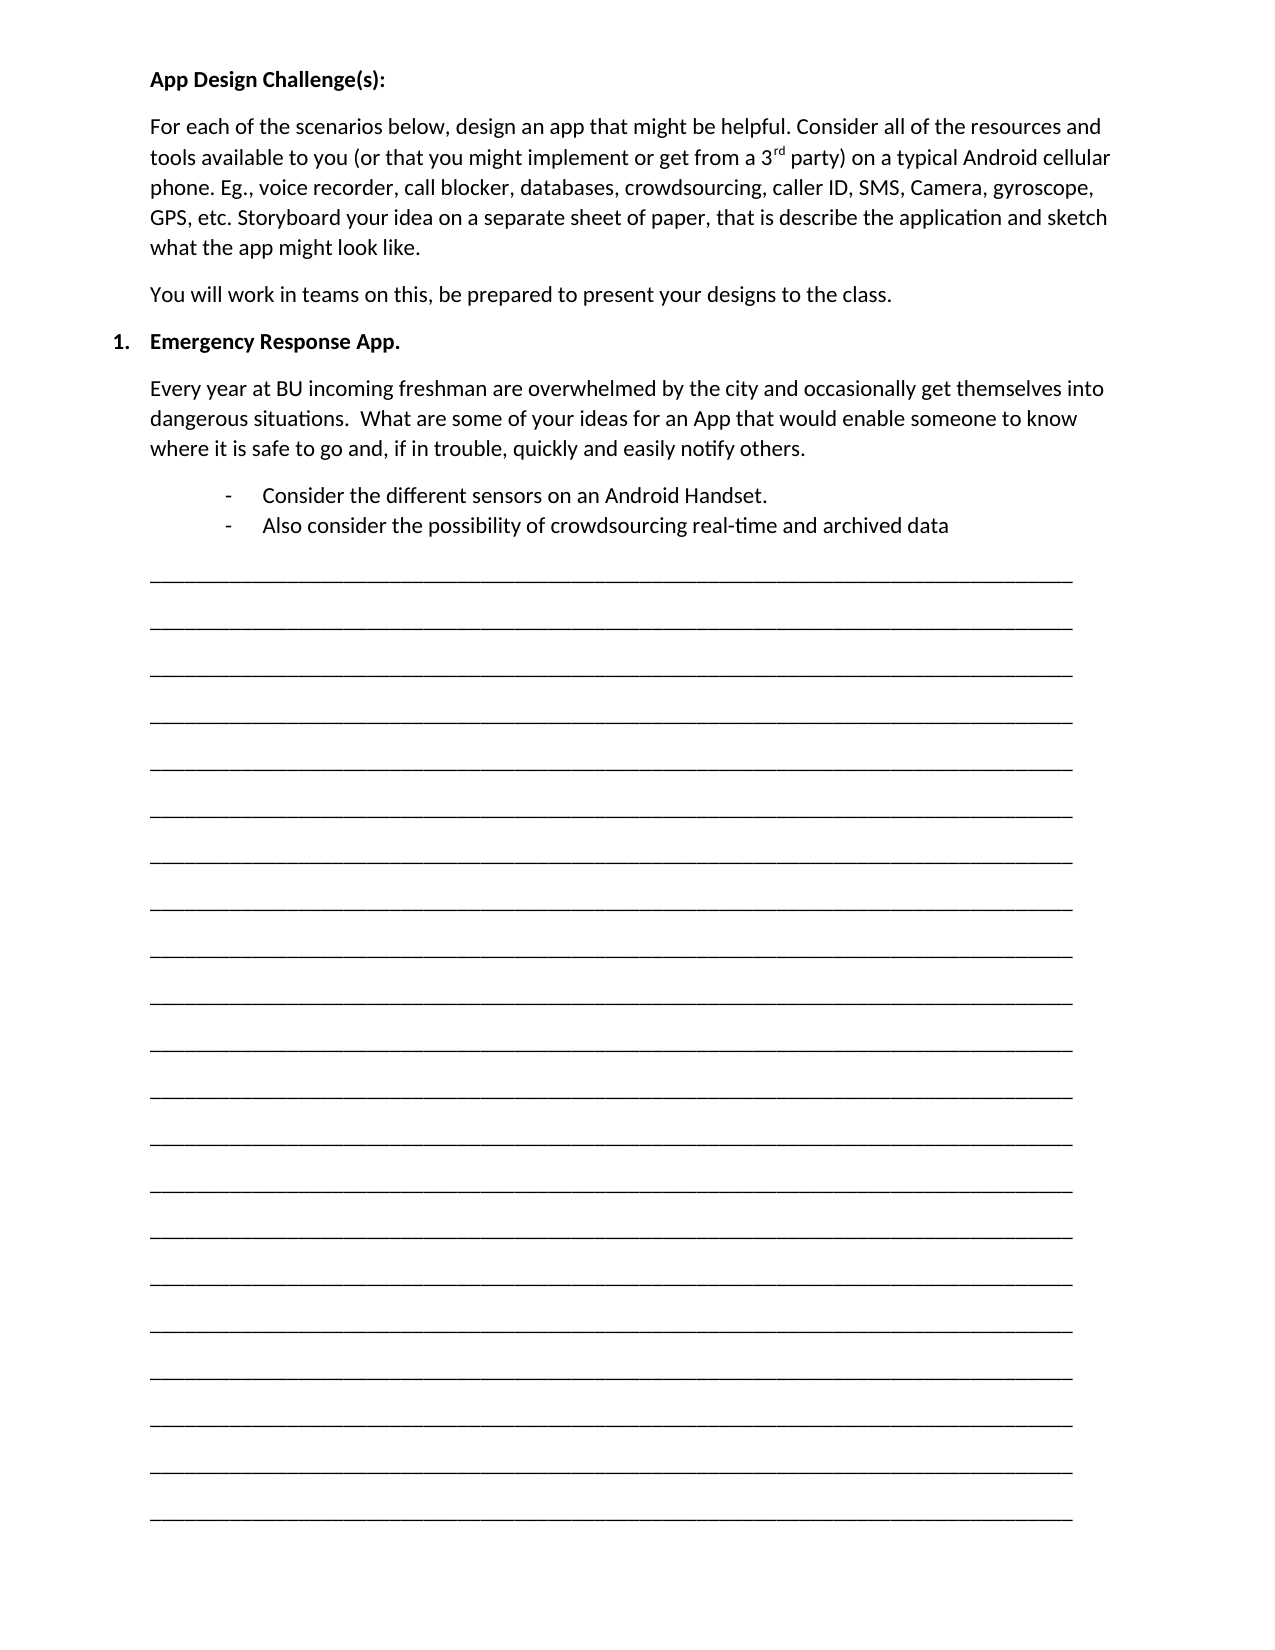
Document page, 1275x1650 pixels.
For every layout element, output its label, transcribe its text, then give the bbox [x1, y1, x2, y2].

list Consider the different sensors on an Android Handset. [225, 481, 1125, 509]
text _________________________________________________________________________________ [150, 980, 1125, 1008]
text _________________________________________________________________________________ [150, 933, 1125, 961]
text _________________________________________________________________________________ [150, 1308, 1125, 1336]
text _________________________________________________________________________________ [150, 839, 1125, 868]
text _________________________________________________________________________________ [150, 793, 1125, 821]
text _________________________________________________________________________________ [150, 1074, 1125, 1102]
text _________________________________________________________________________________ [150, 1027, 1125, 1055]
list Also consider the possibility of crowdsourcing real-time and archived data [225, 511, 1125, 539]
text Every year at BU incoming freshman are overwhelmed by the city and occasionally get themselves into dangerous situations. What are some of your ideas for an App that would enable someone to know where it is safe to go and, if in trouble, quickly and easily notify others. [150, 374, 1125, 462]
text _________________________________________________________________________________ [150, 558, 1125, 586]
text _________________________________________________________________________________ [150, 1168, 1125, 1196]
text _________________________________________________________________________________ [150, 652, 1125, 680]
text _________________________________________________________________________________ [150, 699, 1125, 727]
text _________________________________________________________________________________ [150, 1402, 1125, 1430]
list Emergency Response App. [112, 327, 1125, 355]
text _________________________________________________________________________________ [150, 1355, 1125, 1383]
text App Design Challenge(s): [150, 66, 1125, 94]
text _________________________________________________________________________________ [150, 1261, 1125, 1289]
text _________________________________________________________________________________ [150, 746, 1125, 774]
text _________________________________________________________________________________ [150, 1496, 1125, 1524]
text _________________________________________________________________________________ [150, 886, 1125, 914]
text _________________________________________________________________________________ [150, 1121, 1125, 1149]
text _________________________________________________________________________________ [150, 605, 1125, 633]
text _________________________________________________________________________________ [150, 1214, 1125, 1243]
text You will work in teams on this, be prepared to present your designs to the class. [150, 280, 1125, 308]
text _________________________________________________________________________________ [150, 1449, 1125, 1477]
text For each of the scenarios below, design an app that might be helpful. Consider all of the resources and tools available to you (or that you might implement or get from a 3rd party) on a typical Android cellular phone. Eg., voice recorder, call blocker, databases, crowdsourcing, caller ID, SMS, Camera, gyroscope, GPS, etc. Storyboard your idea on a separate sheet of paper, that is describe the application and sketch what the app might look like. [150, 112, 1125, 261]
